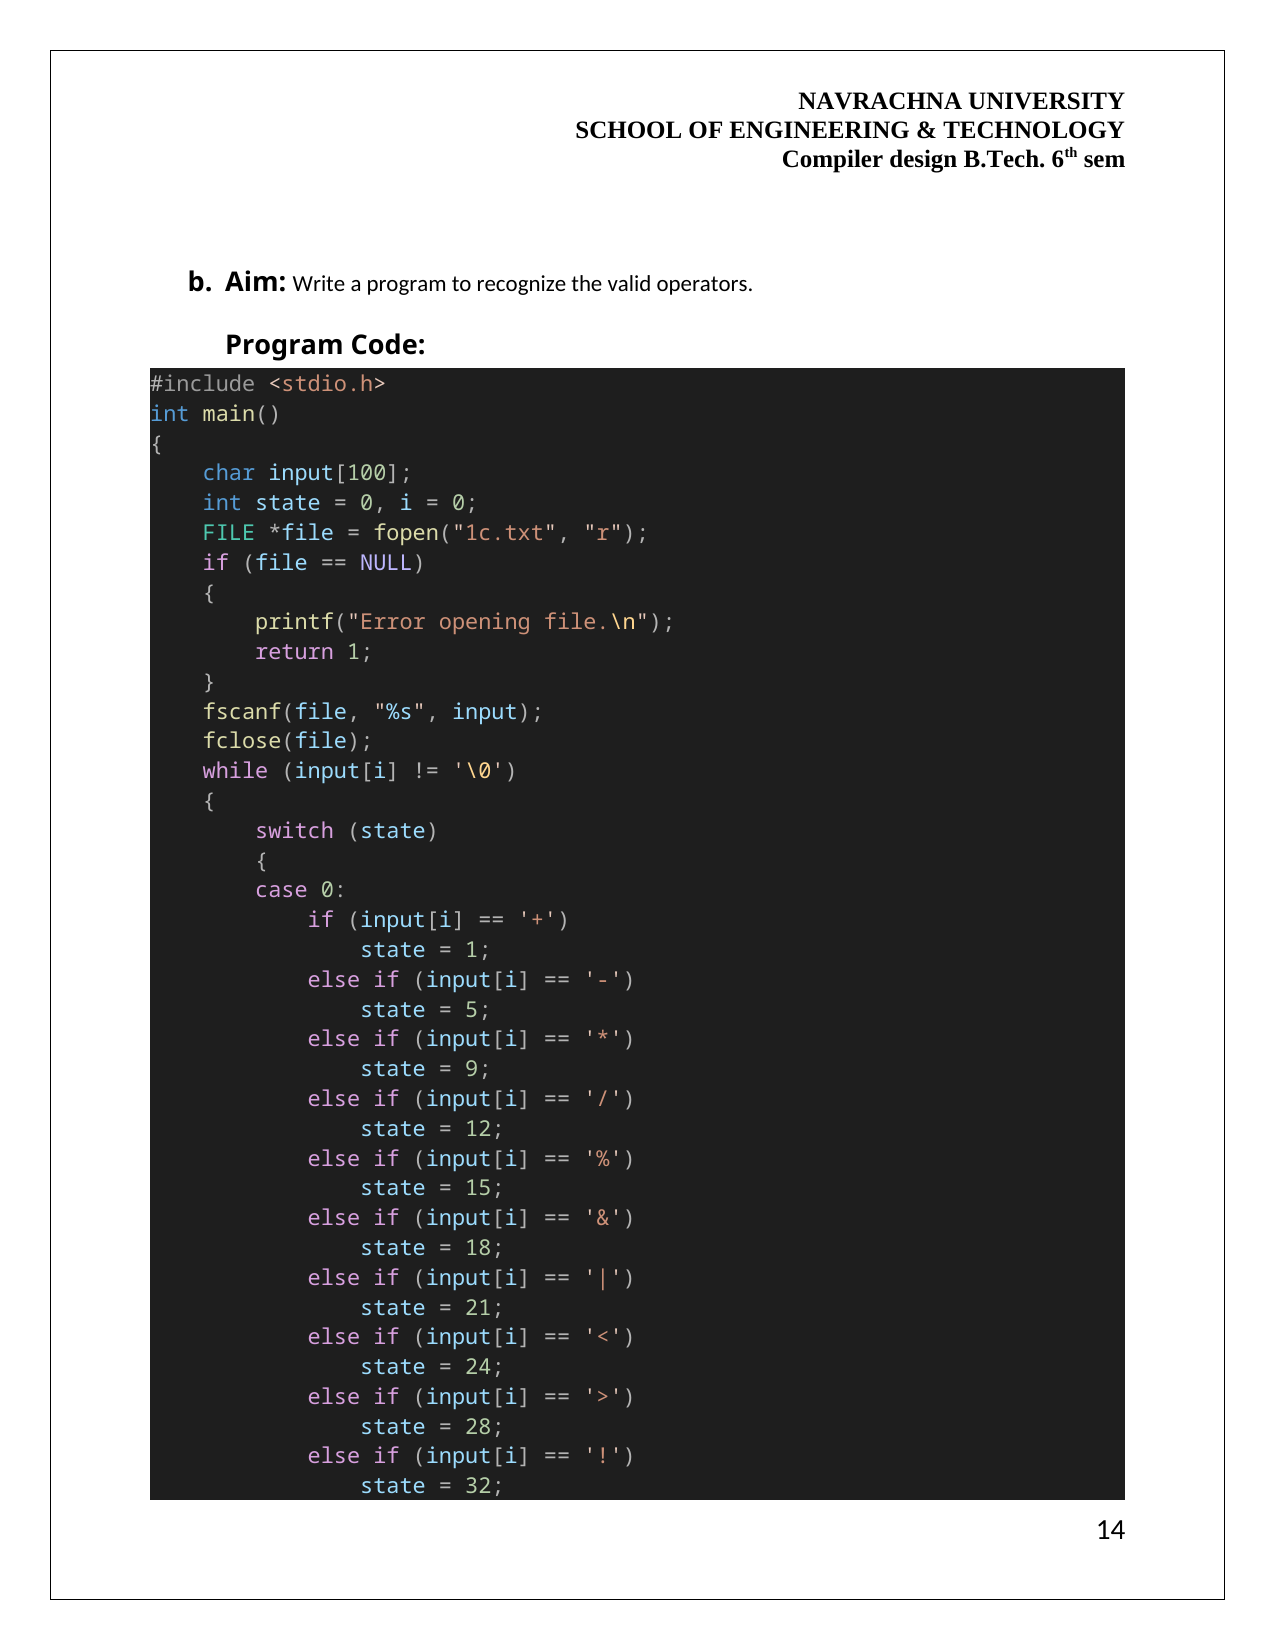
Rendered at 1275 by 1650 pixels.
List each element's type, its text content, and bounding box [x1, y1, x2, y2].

text while (input[i] != '\0') [150, 755, 1125, 785]
text char input[100]; [150, 457, 1125, 487]
text printf("Error opening file.\n"); [150, 606, 1125, 636]
text fclose(file); [150, 725, 1125, 755]
text state = 9; [150, 1053, 1125, 1083]
text state = 21; [150, 1291, 1125, 1321]
text state = 18; [150, 1232, 1125, 1262]
text else if (input[i] == '|') [150, 1262, 1125, 1291]
text else if (input[i] == '%') [150, 1142, 1125, 1172]
text { [150, 844, 1125, 874]
text state = 28; [150, 1411, 1125, 1440]
text state = 1; [150, 934, 1125, 964]
text fscanf(file, "%s", input); [150, 696, 1125, 725]
text else if (input[i] == '/') [150, 1083, 1125, 1113]
text else if (input[i] == '>') [150, 1381, 1125, 1411]
text state = 12; [150, 1113, 1125, 1142]
list Aim: Write a program to recognize the valid operators. [187, 262, 1125, 299]
text state = 24; [150, 1351, 1125, 1381]
text { [150, 576, 1125, 606]
subtitle Program Code: [225, 326, 1125, 362]
text case 0: [150, 874, 1125, 904]
text switch (state) [150, 815, 1125, 844]
text state = 5; [150, 993, 1125, 1023]
text else if (input[i] == '*') [150, 1023, 1125, 1053]
text else if (input[i] == '&') [150, 1202, 1125, 1232]
text FILE *file = fopen("1c.txt", "r"); [150, 517, 1125, 547]
text { [150, 427, 1125, 457]
text state = 15; [150, 1172, 1125, 1202]
text else if (input[i] == '!') [150, 1440, 1125, 1470]
text if (input[i] == '+') [150, 904, 1125, 934]
text else if (input[i] == '-') [150, 964, 1125, 993]
text int main() [150, 398, 1125, 427]
text { [150, 785, 1125, 815]
text state = 32; [150, 1470, 1125, 1500]
text if (file == NULL) [150, 547, 1125, 576]
text return 1; [150, 636, 1125, 666]
text } [150, 666, 1125, 696]
text #include <stdio.h> [150, 368, 1125, 398]
text else if (input[i] == '<') [150, 1321, 1125, 1351]
text int state = 0, i = 0; [150, 487, 1125, 517]
